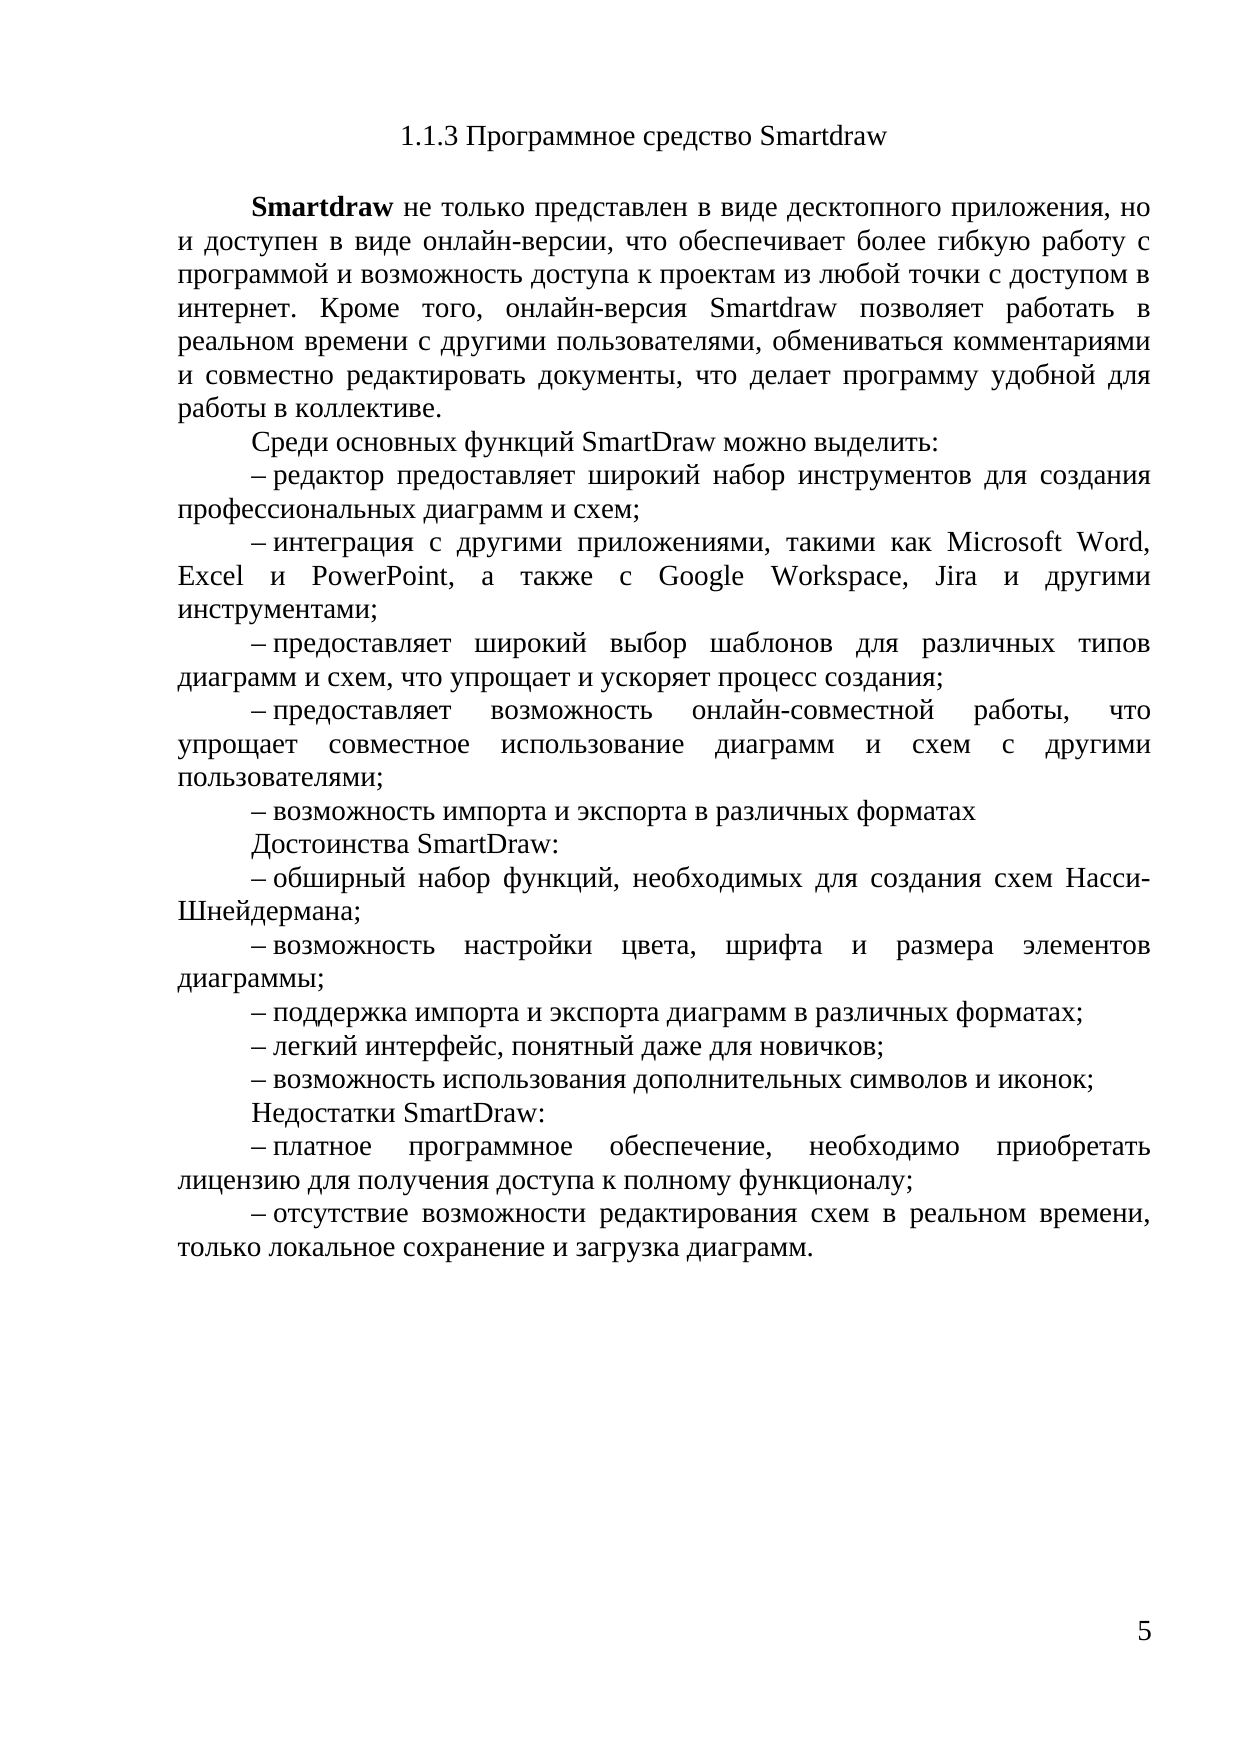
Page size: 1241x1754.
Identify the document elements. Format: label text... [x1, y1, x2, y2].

text возможность настройки цвета, шрифта и размера элементов диаграммы; [177, 927, 1152, 994]
text легкий интерфейс, понятный даже для новичков; [177, 1028, 1152, 1061]
text редактор предоставляет широкий набор инструментов для создания профессиональных диаграмм и схем; [177, 457, 1152, 524]
text обширный набор функций, необходимых для создания схем Насси-Шнейдермана; [177, 860, 1152, 927]
text поддержка импорта и экспорта диаграмм в различных форматах; [177, 994, 1152, 1028]
text Среди основных функций SmartDraw можно выделить: [177, 424, 1152, 457]
text возможность импорта и экспорта в различных форматах [177, 793, 1152, 826]
text предоставляет возможность онлайн-совместной работы, что упрощает совместное использование диаграмм и схем с другими пользователями; [177, 692, 1152, 793]
text интеграция с другими приложениями, такими как Microsoft Word, Excel и PowerPoint, а также с Google Workspace, Jira и другими инструментами; [177, 524, 1152, 625]
text предоставляет широкий выбор шаблонов для различных типов диаграмм и схем, что упрощает и ускоряет процесс создания; [177, 625, 1152, 692]
text платное программное обеспечение, необходимо приобретать лицензию для получения доступа к полному функционалу; [177, 1128, 1152, 1195]
text Smartdraw не только представлен в виде десктопного приложения, но и доступен в виде онлайн-версии, что обеспечивает более гибкую работу с программой и возможность доступа к проектам из любой точки с доступом в интернет. Кроме того, онлайн-версия Smartdraw позволяет работать в реальном времени с другими пользователями, обмениваться комментариями и совместно редактировать документы, что делает программу удобной для работы в коллективе. [177, 189, 1152, 424]
list Достоинства SmartDraw: [251, 826, 1152, 860]
subtitle Программное средство Smartdraw [326, 118, 1152, 152]
text возможность использования дополнительных символов и иконок; [177, 1061, 1152, 1095]
text отсутствие возможности редактирования схем в реальном времени, только локальное сохранение и загрузка диаграмм. [177, 1195, 1152, 1262]
list Недостатки SmartDraw: [251, 1095, 1152, 1128]
